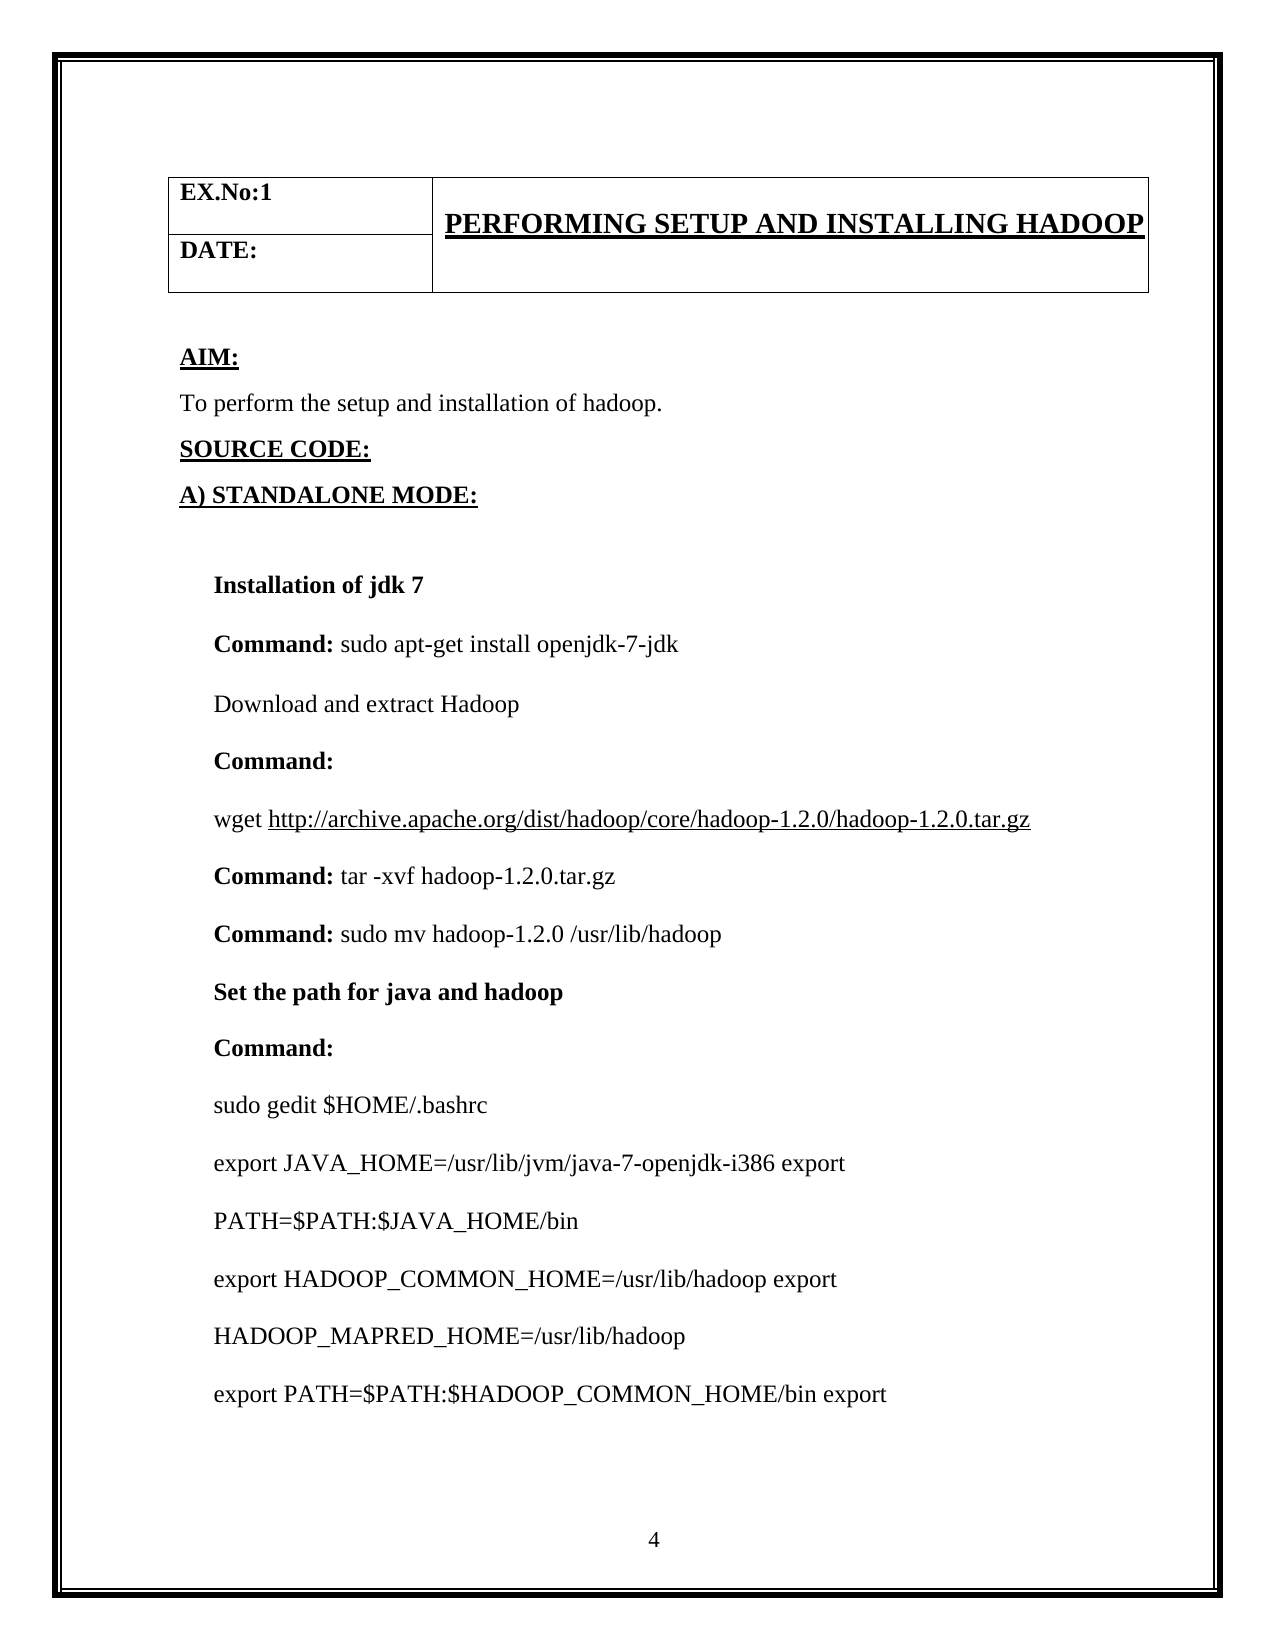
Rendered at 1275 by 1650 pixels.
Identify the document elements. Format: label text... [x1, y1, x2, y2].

text sudo gedit $HOME/.bashrc [213, 1091, 1187, 1119]
list STANDALONE MODE: [179, 481, 1187, 509]
text Installation of jdk 7 [213, 570, 1187, 599]
text export PATH=$PATH:$HADOOP_COMMON_HOME/bin export [213, 1379, 1187, 1408]
text wget http://archive.apache.org/dist/hadoop/core/hadoop-1.2.0/hadoop-1.2.0.tar.gz [213, 804, 1187, 832]
text To perform the setup and installation of hadoop. [179, 388, 1187, 416]
text Command: tar -xvf hadoop-1.2.0.tar.gz Command: sudo mv hadoop-1.2.0 /usr/lib/hadoop Set the path for java and hadoop [213, 861, 724, 1005]
table_cell DATE: [169, 235, 432, 292]
subtitle Command: [213, 1034, 1187, 1062]
subtitle Command: [213, 748, 1187, 775]
subtitle SOURCE CODE: [179, 434, 1187, 463]
table_header EX.No:1 [169, 178, 432, 234]
text Command: sudo apt-get install openjdk-7-jdk Download and extract Hadoop [213, 629, 681, 717]
table_header PERFORMING SETUP AND INSTALLING HADOOP [433, 178, 1148, 292]
text export HADOOP_COMMON_HOME=/usr/lib/hadoop export HADOOP_MAPRED_HOME=/usr/lib/hadoop [213, 1264, 839, 1350]
text export JAVA_HOME=/usr/lib/jvm/java-7-openjdk-i386 export PATH=$PATH:$JAVA_HOME/bin [213, 1148, 847, 1234]
text AIM: [179, 342, 1187, 371]
